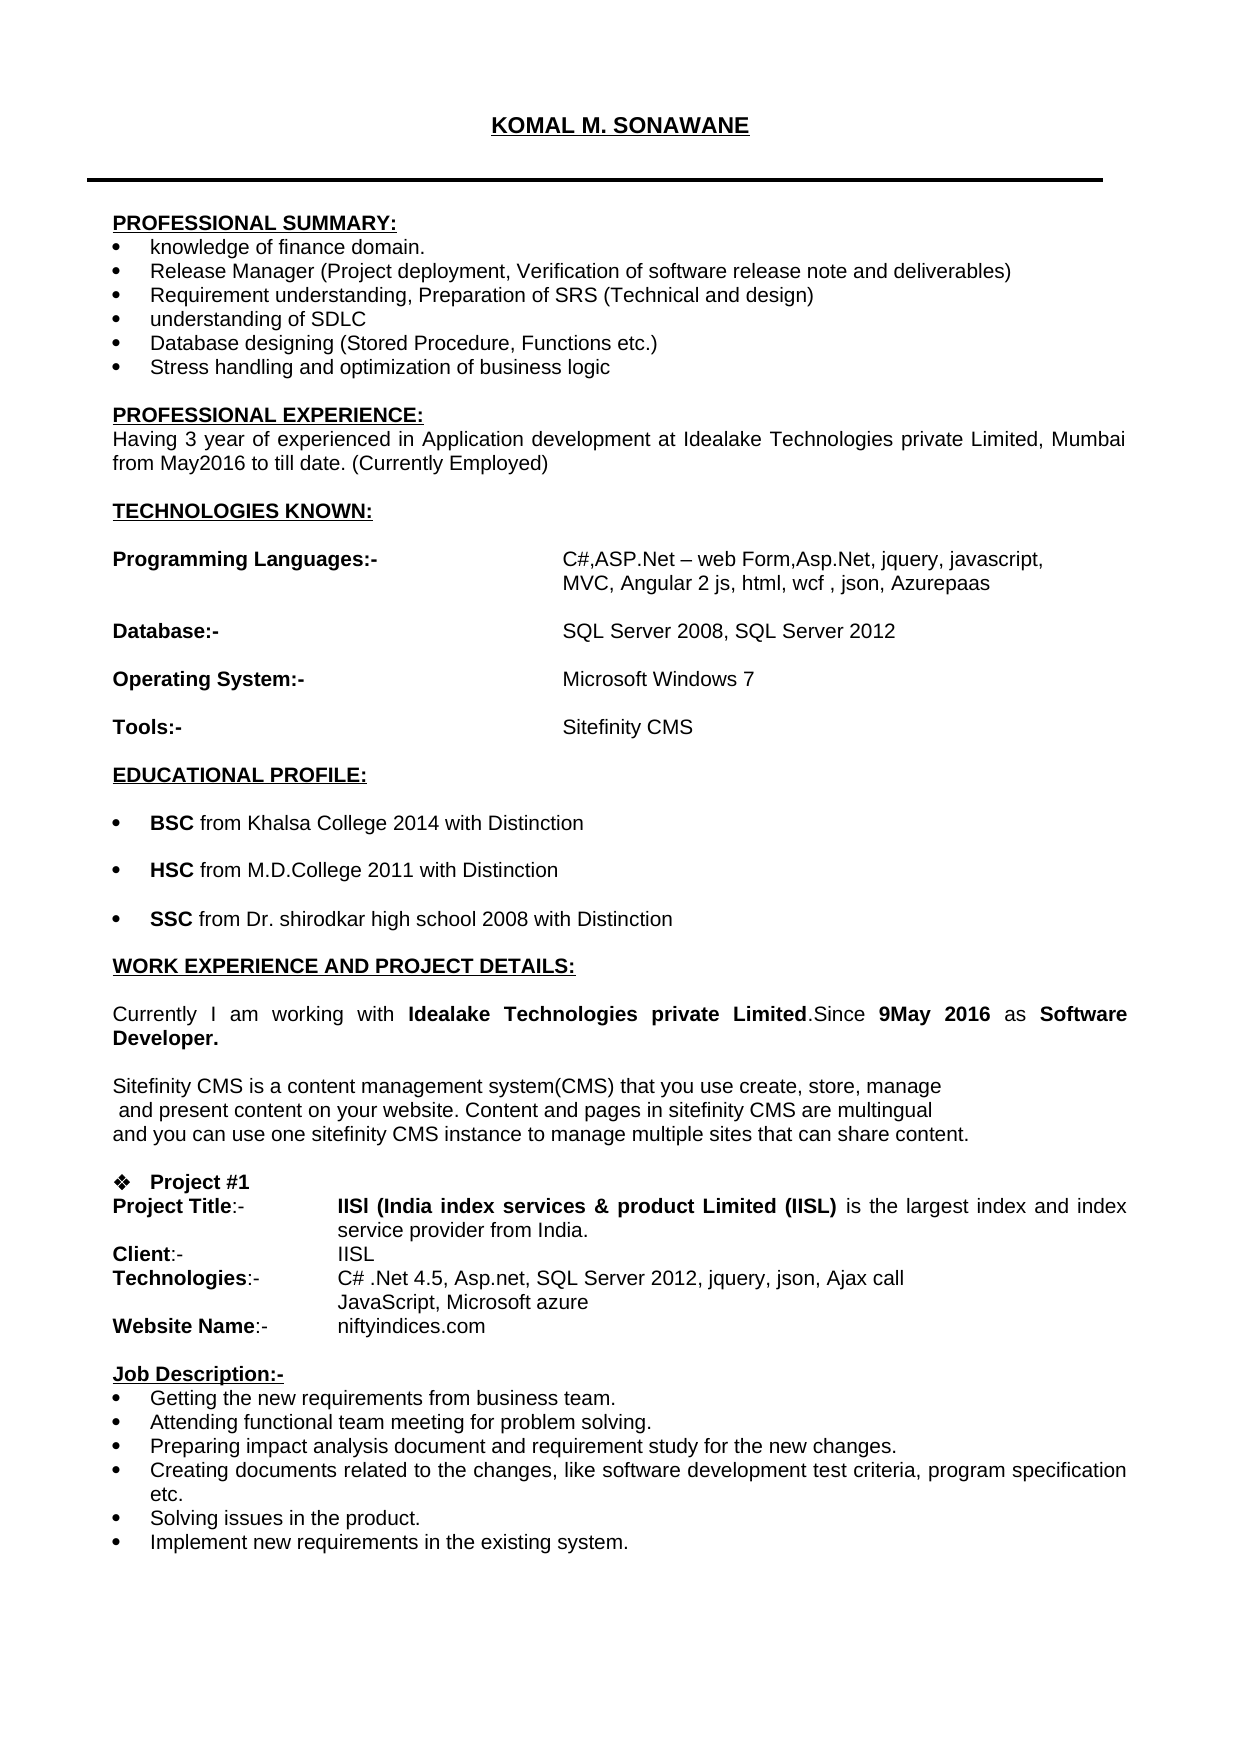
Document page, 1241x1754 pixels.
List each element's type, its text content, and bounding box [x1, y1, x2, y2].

list Implement new requirements in the existing system. [112, 1530, 1128, 1554]
text MVC, Angular 2 js, html, wcf , json, Azurepaas [562, 571, 1128, 595]
list Getting the new requirements from business team. [112, 1386, 1128, 1410]
text Website Name:- niftyindices.com [112, 1314, 1128, 1338]
text PROFESSIONAL EXPERIENCE: [112, 403, 1128, 427]
list SSC from Dr. shirodkar high school 2008 with Distinction [112, 906, 1128, 930]
list Stress handling and optimization of business logic [112, 355, 1128, 379]
text Sitefinity CMS is a content management system(CMS) that you use create, store, manage [112, 1074, 1128, 1098]
text Programming Languages:- C#,ASP.Net – web Form,Asp.Net, jquery, javascript, [112, 547, 1128, 571]
list Preparing impact analysis document and requirement study for the new changes. [112, 1434, 1128, 1458]
text Technologies:- C# .Net 4.5, Asp.net, SQL Server 2012, jquery, json, Ajax call [112, 1266, 1128, 1290]
list Database designing (Stored Procedure, Functions etc.) [112, 331, 1128, 355]
list knowledge of finance domain. [112, 235, 1128, 259]
text JavaScript, Microsoft azure [262, 1290, 1128, 1314]
text Job Description:- [112, 1362, 1128, 1386]
list BSC from Khalsa College 2014 with Distinction [112, 810, 1128, 834]
text KOMAL M. SONAWANE [112, 112, 1128, 139]
text and present content on your website. Content and pages in sitefinity CMS are multingual [112, 1098, 1128, 1122]
list understanding of SDLC [112, 307, 1128, 331]
text Tools:- Sitefinity CMS [112, 714, 1128, 738]
text WORK EXPERIENCE AND PROJECT DETAILS: [112, 954, 1128, 978]
text and you can use one sitefinity CMS instance to manage multiple sites that can share content. [112, 1122, 1128, 1146]
list Creating documents related to the changes, like software development test criteria, program specification etc. [112, 1458, 1128, 1506]
text Operating System:- Microsoft Windows 7 [112, 667, 1128, 691]
list Attending functional team meeting for problem solving. [112, 1410, 1128, 1434]
text Database:- SQL Server 2008, SQL Server 2012 [112, 619, 1128, 643]
text Client:- IISL [112, 1242, 1128, 1266]
list Requirement understanding, Preparation of SRS (Technical and design) [112, 283, 1128, 307]
text Project Title:- IISl (India index services & product Limited (IISL) is the largest index and index service provider from India. [112, 1194, 1128, 1242]
text PROFESSIONAL SUMMARY: [112, 211, 1128, 235]
list Project #1 [112, 1170, 1128, 1194]
text EDUCATIONAL PROFILE: [112, 762, 1128, 786]
text Currently I am working with Idealake Technologies private Limited.Since 9May 2016 as Software Developer. [112, 1002, 1128, 1050]
text TECHNOLOGIES KNOWN: [112, 499, 1128, 523]
list HSC from M.D.College 2011 with Distinction [112, 858, 1128, 882]
text Having 3 year of experienced in Application development at Idealake Technologies private Limited, Mumbai from May2016 to till date. (Currently Employed) [112, 427, 1128, 475]
list Release Manager (Project deployment, Verification of software release note and deliverables) [112, 259, 1128, 283]
list Solving issues in the product. [112, 1506, 1128, 1530]
